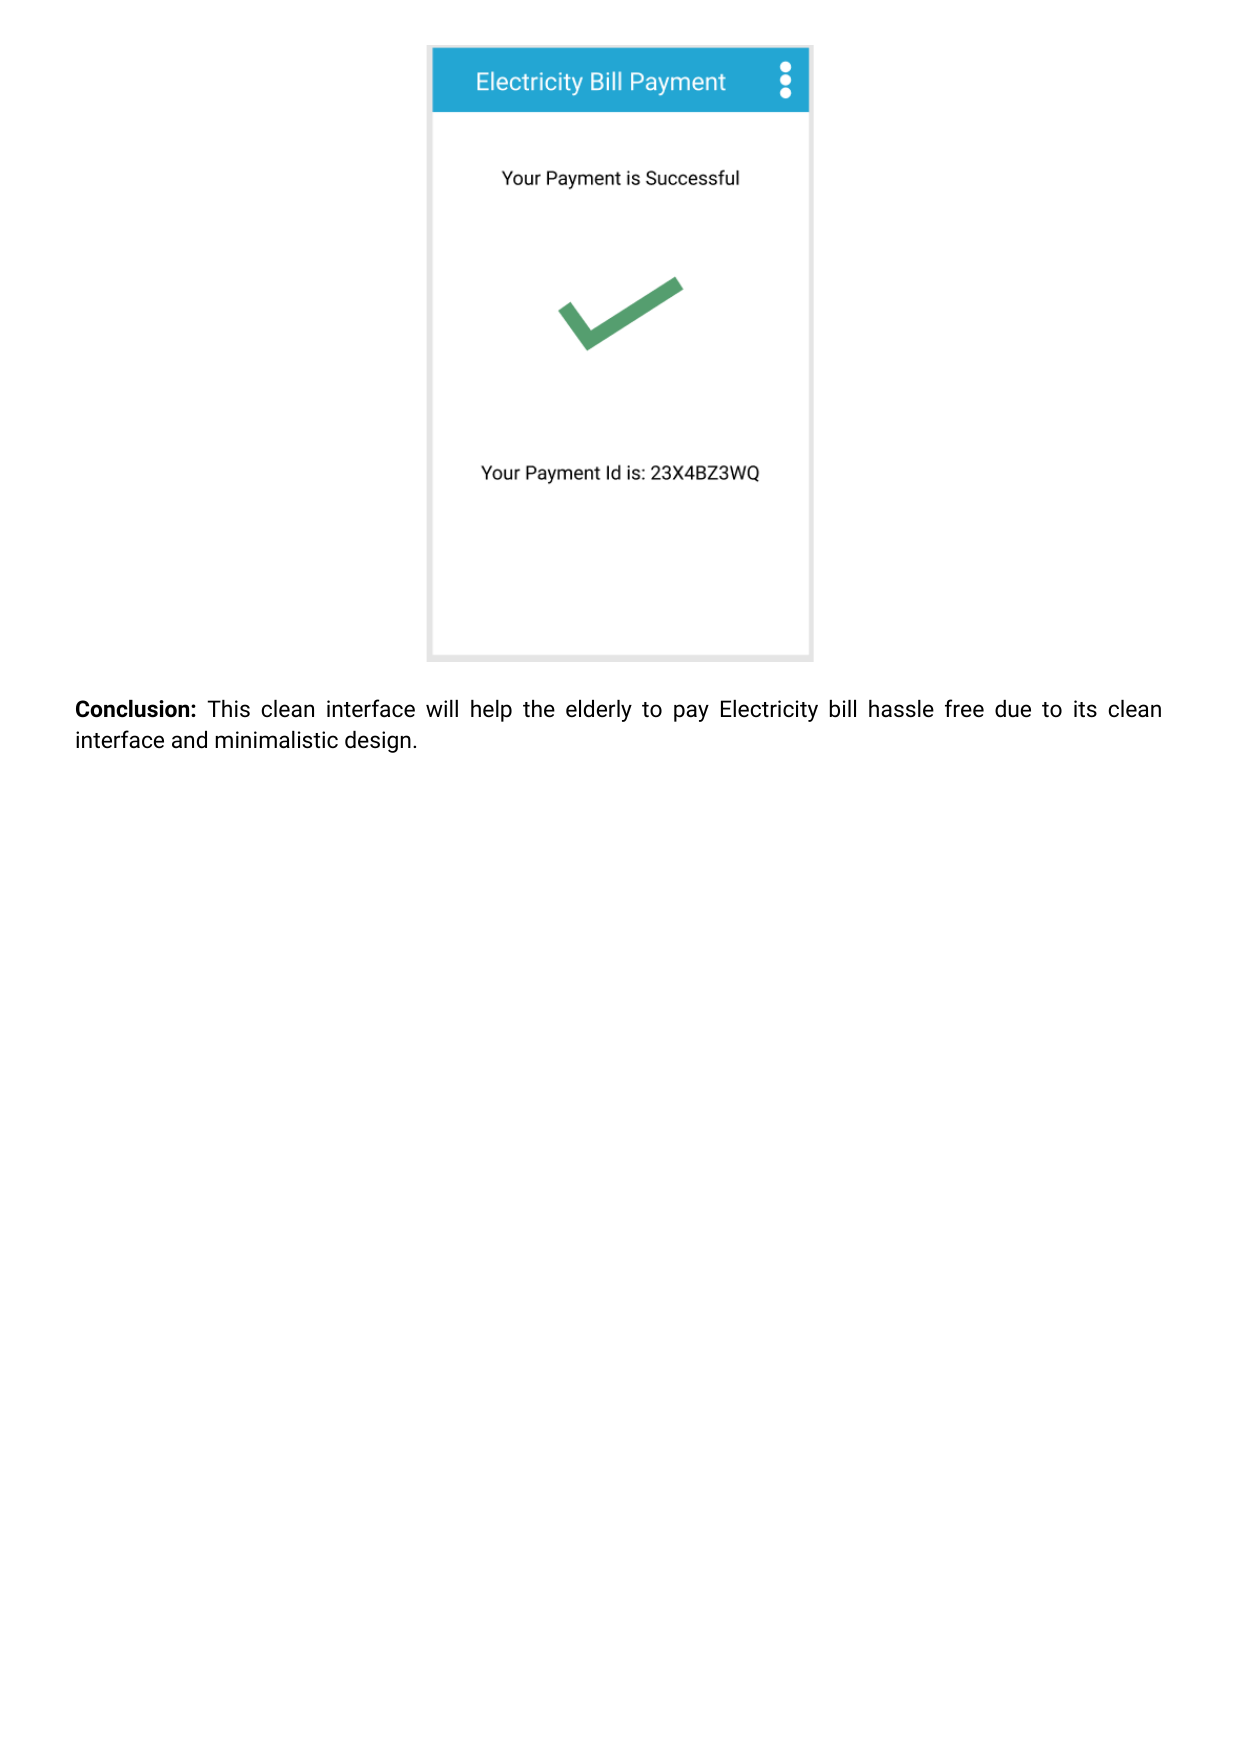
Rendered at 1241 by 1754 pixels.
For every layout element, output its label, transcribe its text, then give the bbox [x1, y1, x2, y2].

text Conclusion: This clean interface will help the elderly to pay Electricity bill hassle free due to its clean interface and minimalistic design. [75, 696, 1165, 754]
picture [426, 45, 814, 662]
